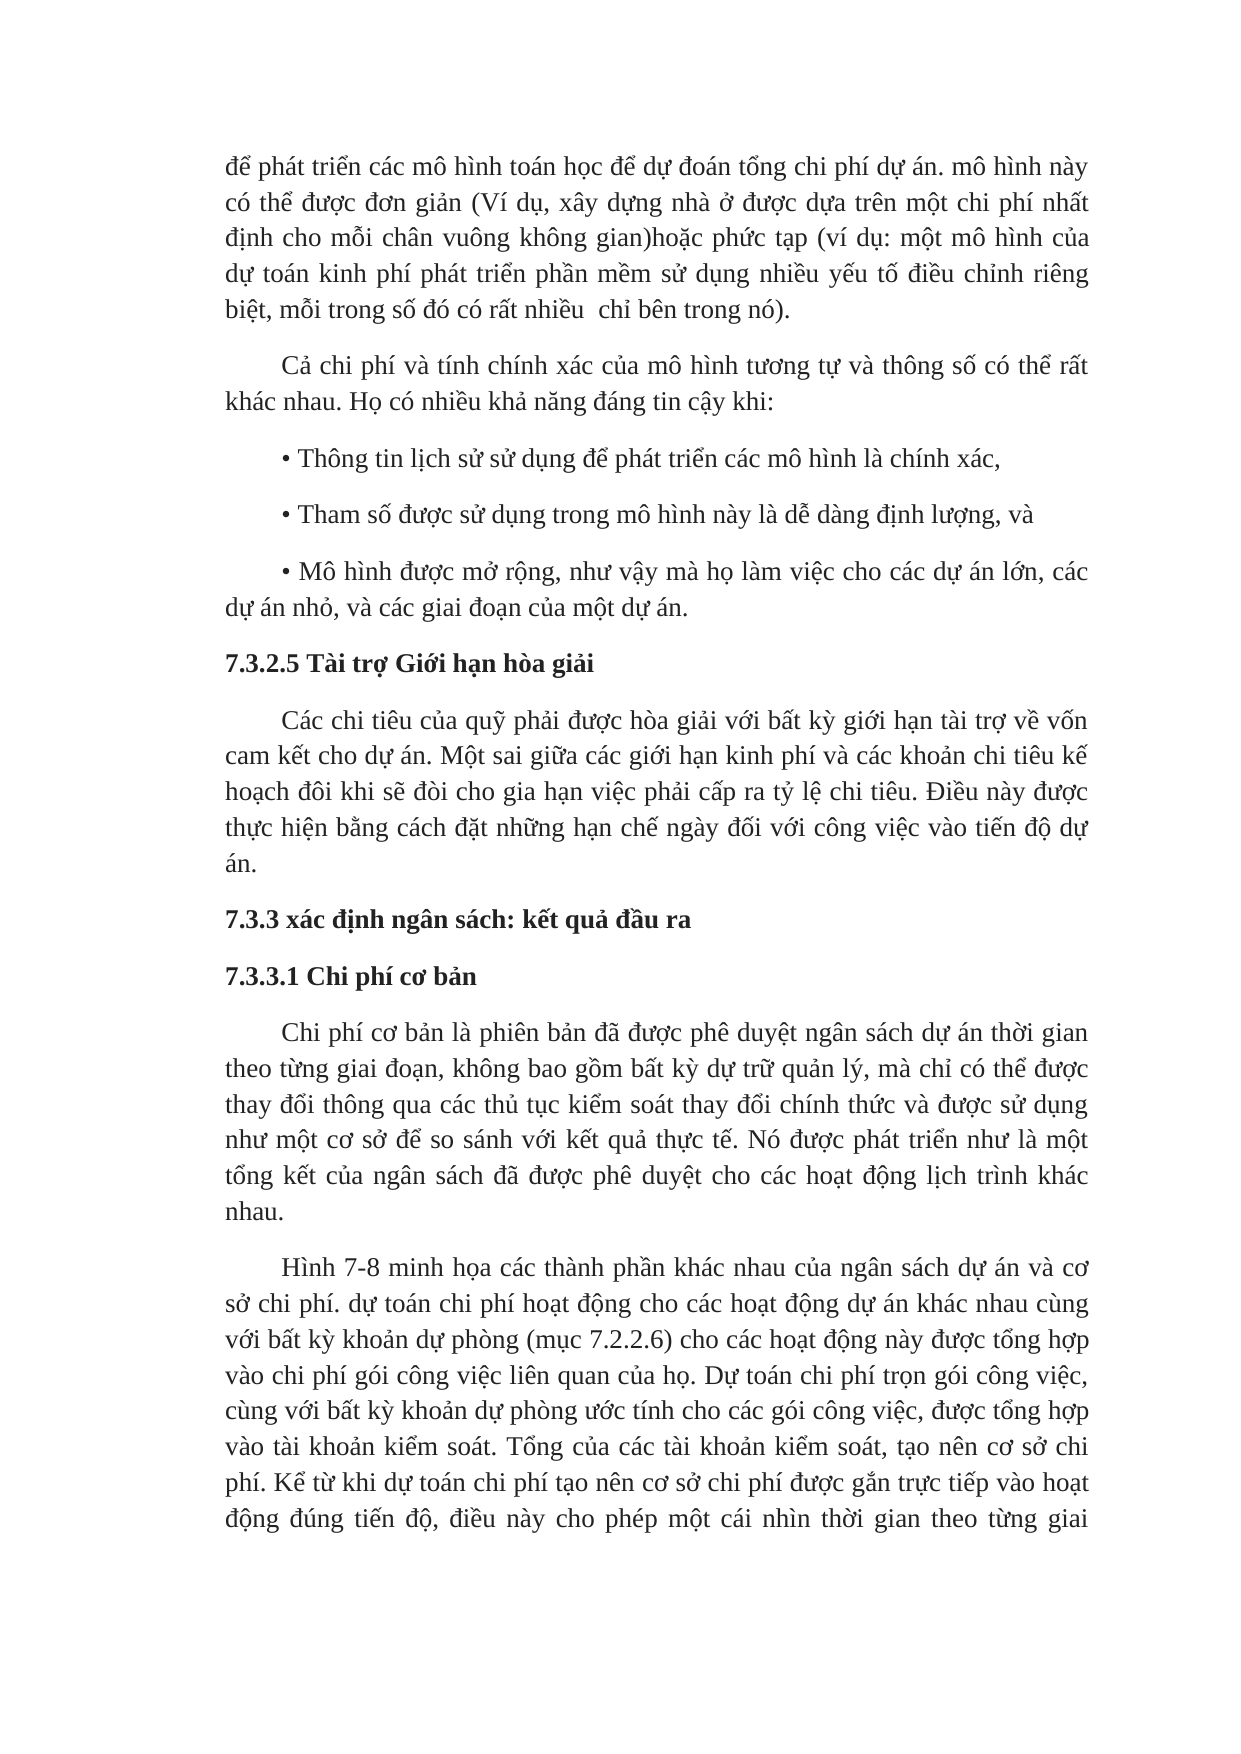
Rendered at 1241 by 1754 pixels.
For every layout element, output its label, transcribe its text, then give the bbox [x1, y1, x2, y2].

text 7.3.3 xác định ngân sách: kết quả đầu ra [225, 903, 1090, 934]
text • Mô hình được mở rộng, như vậy mà họ làm việc cho các dự án lớn, các dự án nhỏ, và các giai đoạn của một dự án. [225, 555, 1090, 622]
text Chi phí cơ bản là phiên bản đã được phê duyệt ngân sách dự án thời gian theo từng giai đoạn, không bao gồm bất kỳ dự trữ quản lý, mà chỉ có thể được thay đổi thông qua các thủ tục kiểm soát thay đổi chính thức và được sử dụng như một cơ sở để so sánh với kết quả thực tế. Nó được phát triển như là một tổng kết của ngân sách đã được phê duyệt cho các hoạt động lịch trình khác nhau. [225, 1016, 1090, 1226]
text 7.3.2.5 Tài trợ Giới hạn hòa giải [225, 647, 1090, 678]
text 7.3.3.1 Chi phí cơ bản [225, 960, 1090, 991]
text • Thông tin lịch sử sử dụng để phát triển các mô hình là chính xác, [225, 442, 1090, 473]
text Cả chi phí và tính chính xác của mô hình tương tự và thông số có thể rất khác nhau. Họ có nhiều khả năng đáng tin cậy khi: [225, 349, 1090, 416]
text Các chi tiêu của quỹ phải được hòa giải với bất kỳ giới hạn tài trợ về vốn cam kết cho dự án. Một sai giữa các giới hạn kinh phí và các khoản chi tiêu kế hoạch đôi khi sẽ đòi cho gia hạn việc phải cấp ra tỷ lệ chi tiêu. Điều này được thực hiện bằng cách đặt những hạn chế ngày đối với công việc vào tiến độ dự án. [225, 704, 1090, 878]
text • Tham số được sử dụng trong mô hình này là dễ dàng định lượng, và [225, 498, 1090, 529]
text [225, 150, 1090, 324]
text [225, 1252, 1090, 1533]
